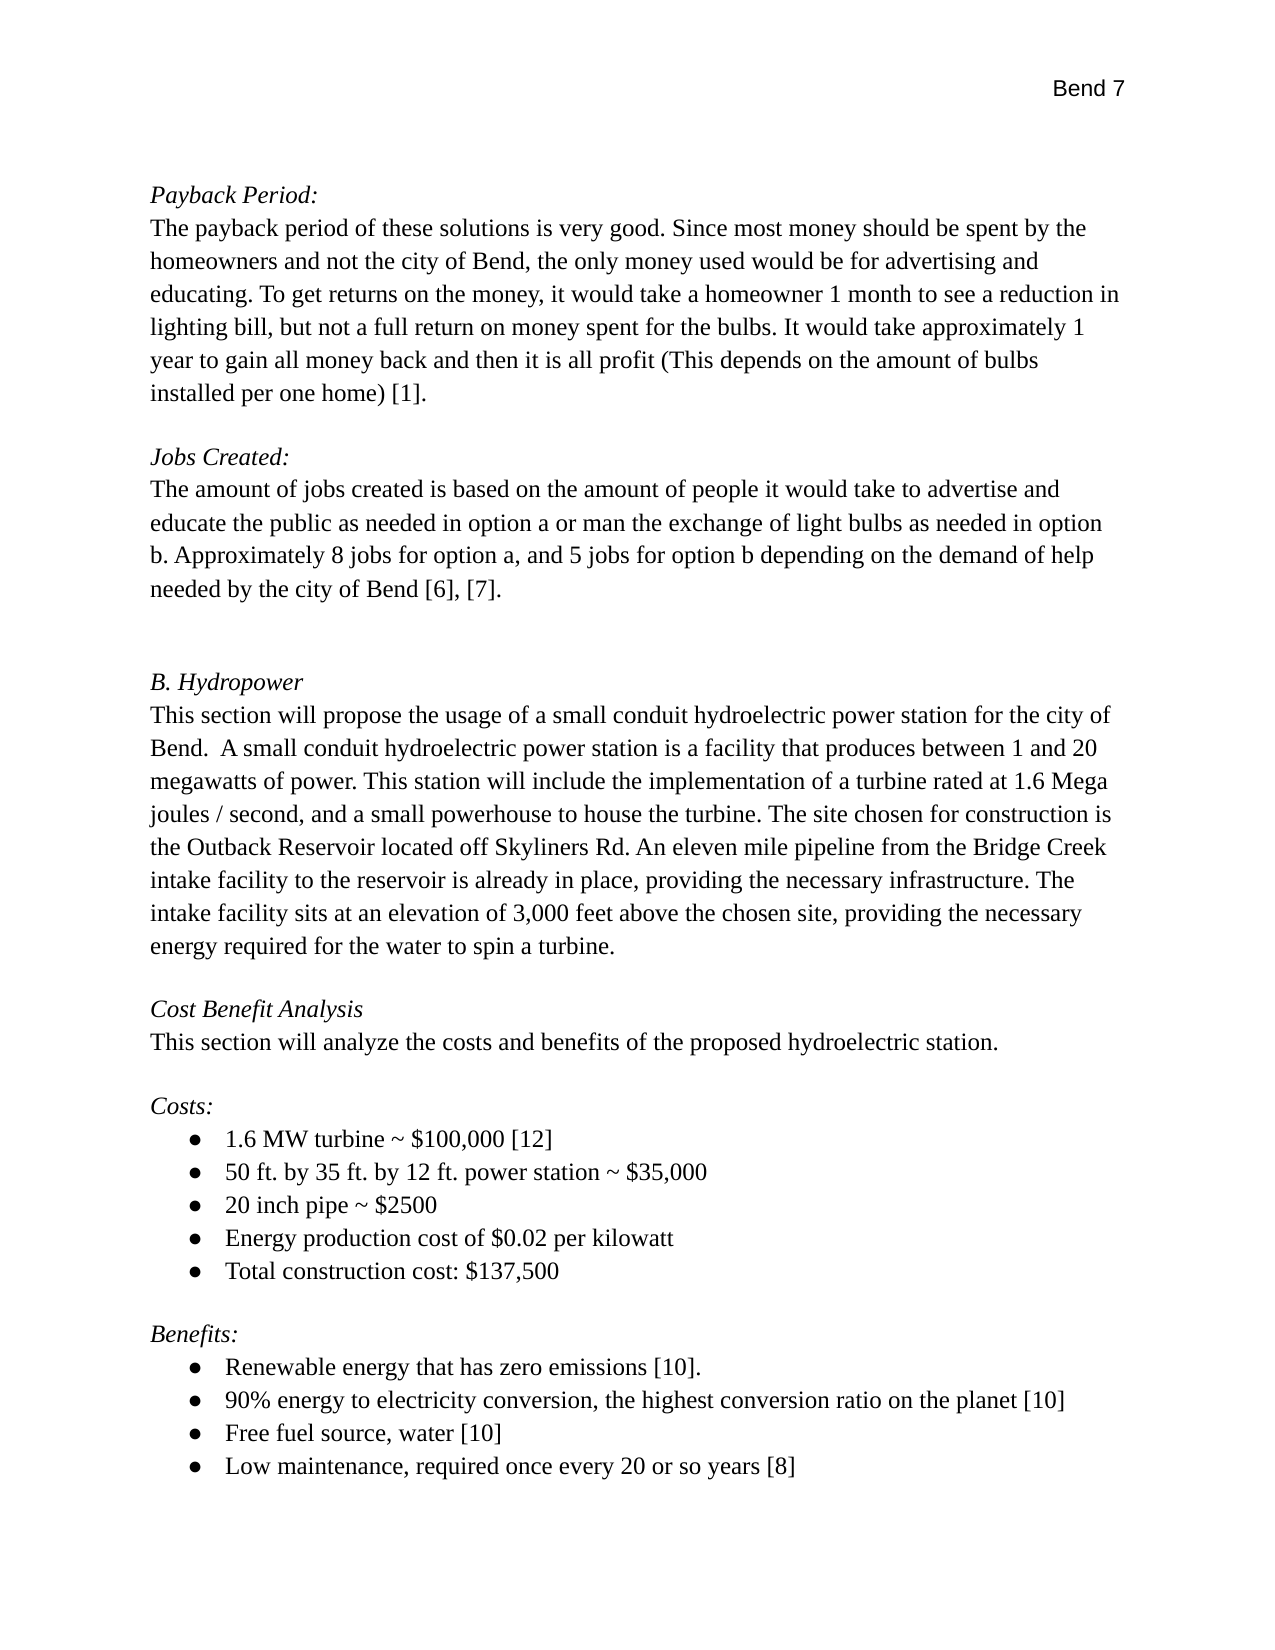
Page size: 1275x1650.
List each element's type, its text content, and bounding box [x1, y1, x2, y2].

text The payback period of these solutions is very good. Since most money should be spent by the homeowners and not the city of Bend, the only money used would be for advertising and educating. To get returns on the money, it would take a homeowner 1 month to see a reduction in lighting bill, but not a full return on money spent for the bulbs. It would take approximately 1 year to gain all money back and then it is all profit (This depends on the amount of bulbs installed per one home) [1]. [150, 213, 1125, 407]
text Payback Period: [150, 180, 1125, 209]
list 50 ft. by 35 ft. by 12 ft. power station ~ $35,000 [187, 1157, 1125, 1186]
list 90% energy to electricity conversion, the highest conversion ratio on the planet [10] [187, 1385, 1125, 1414]
text This section will analyze the costs and benefits of the proposed hydroelectric station. [150, 1027, 1125, 1056]
text Benefits: [150, 1319, 1125, 1348]
list Total construction cost: $137,500 [187, 1256, 1125, 1284]
text B. Hydropower [150, 667, 1125, 696]
text This section will propose the usage of a small conduit hydroelectric power station for the city of Bend. A small conduit hydroelectric power station is a facility that produces between 1 and 20 megawatts of power. This station will include the implementation of a turbine rated at 1.6 Mega joules / second, and a small powerhouse to house the turbine. The site chosen for construction is the Outback Reservoir located off Skyliners Rd. An eleven mile pipeline from the Bridge Creek intake facility to the reservoir is already in place, providing the necessary infrastructure. The intake facility sits at an elevation of 3,000 feet above the chosen site, providing the necessary energy required for the water to spin a turbine. [150, 700, 1125, 960]
list Low maintenance, required once every 20 or so years [8] [187, 1451, 1125, 1480]
text Costs: [150, 1091, 1125, 1119]
text The amount of jobs created is based on the amount of people it would take to advertise and educate the public as needed in option a or man the exchange of light bulbs as needed in option b. Approximately 8 jobs for option a, and 5 jobs for option b depending on the demand of help needed by the city of Bend [6], [7]. [150, 474, 1125, 602]
text Jobs Created: [150, 442, 1125, 470]
list Energy production cost of $0.02 per kilowatt [187, 1223, 1125, 1252]
list 1.6 MW turbine ~ $100,000 [12] [187, 1124, 1125, 1152]
text Cost Benefit Analysis [150, 994, 1125, 1023]
list 20 inch pipe ~ $2500 [187, 1190, 1125, 1218]
list Renewable energy that has zero emissions [10]. [187, 1352, 1125, 1381]
list Free fuel source, water [10] [187, 1418, 1125, 1447]
